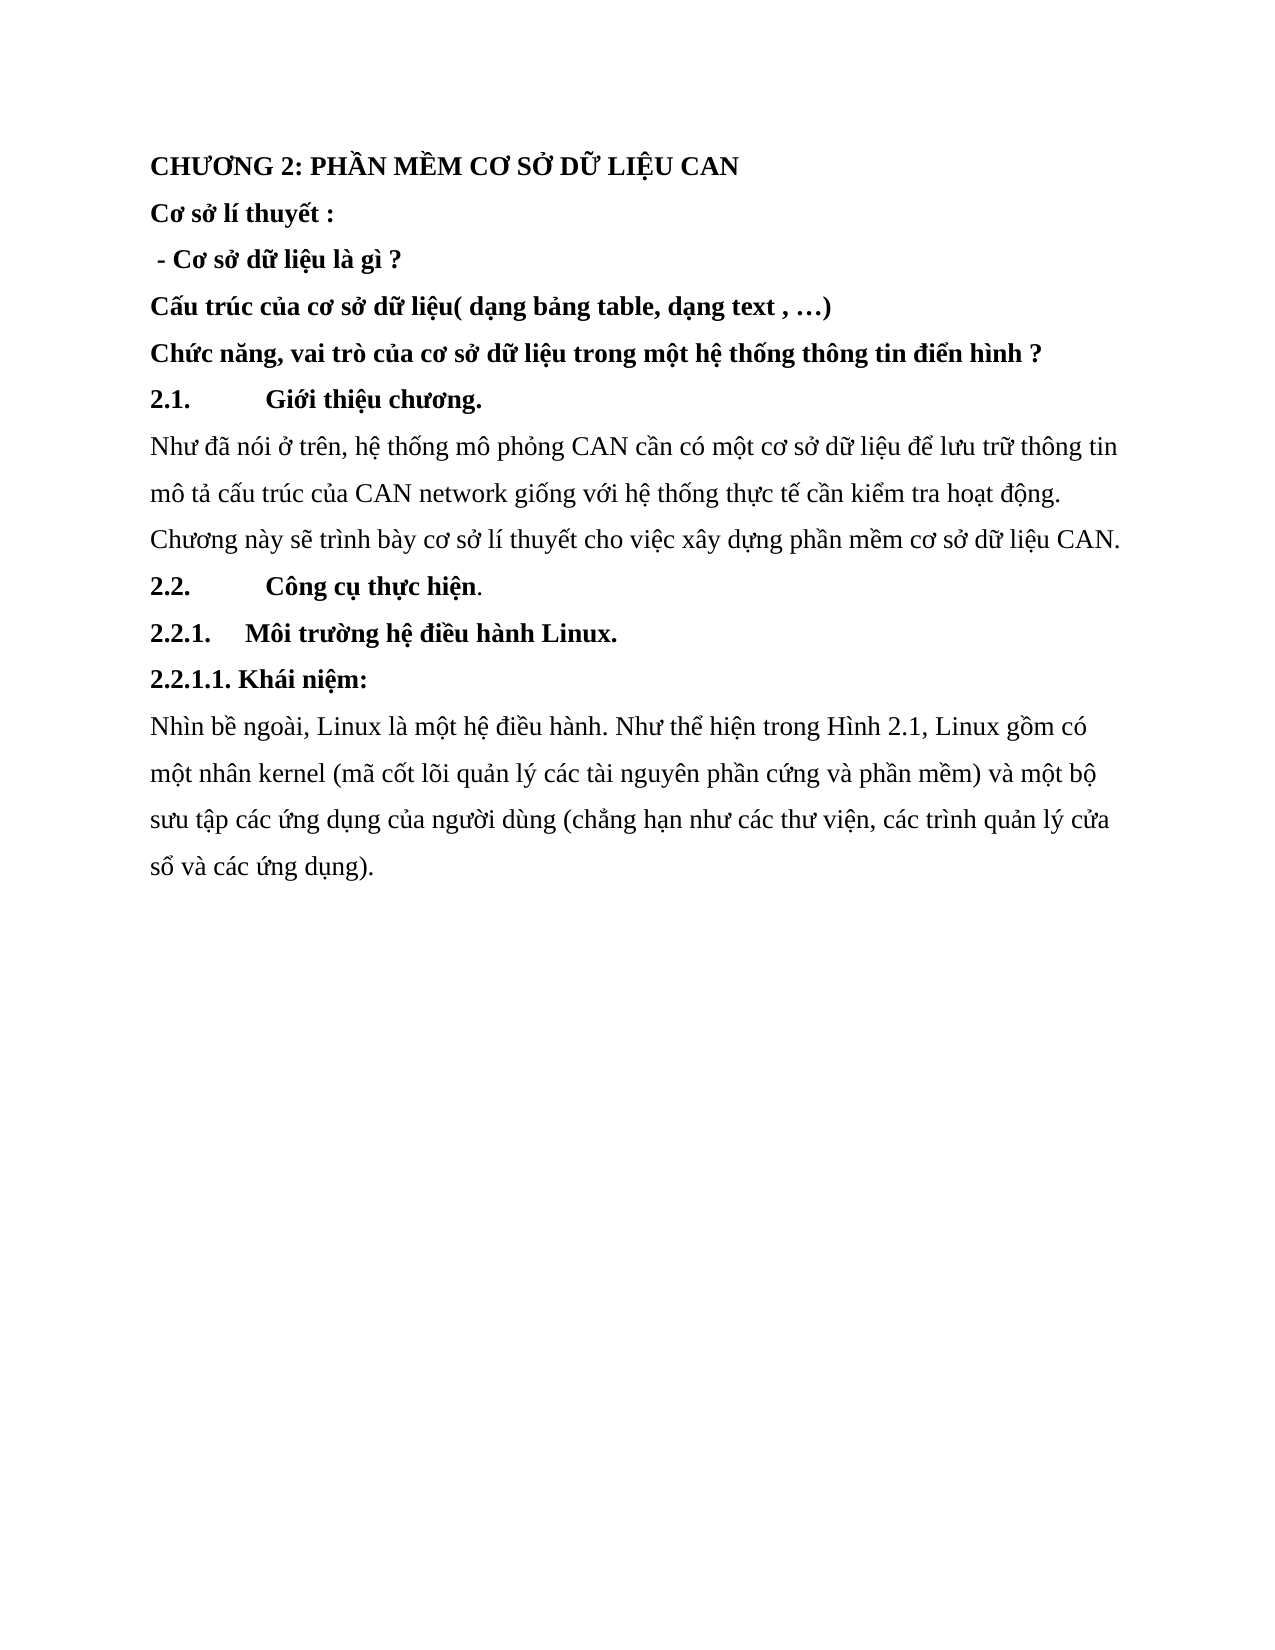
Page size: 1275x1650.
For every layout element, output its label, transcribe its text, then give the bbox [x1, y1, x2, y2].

text CHƯƠNG 2: PHẦN MỀM CƠ SỞ DỮ LIỆU CAN [150, 150, 1125, 181]
text Chức năng, vai trò của cơ sở dữ liệu trong một hệ thống thông tin điển hình ? [150, 337, 1125, 368]
text - Cơ sở dữ liệu là gì ? [150, 243, 1125, 274]
text Cấu trúc của cơ sở dữ liệu( dạng bảng table, dạng text , …) [150, 290, 1125, 321]
text 2.2.1. Môi trường hệ điều hành Linux. [150, 617, 1125, 648]
text 2.2.1.1. Khái niệm: [150, 663, 1125, 694]
text Nhìn bề ngoài, Linux là một hệ điều hành. Như thể hiện trong Hình 2.1, Linux gồm có một nhân kernel (mã cốt lõi quản lý các tài nguyên phần cứng và phần mềm) và một bộ sưu tập các ứng dụng của người dùng (chẳng hạn như các thư viện, các trình quản lý cửa sổ và các ứng dụng). [150, 710, 1125, 881]
text 2.2. Công cụ thực hiện. [150, 570, 1125, 601]
text Cơ sở lí thuyết : [150, 197, 1125, 228]
text 2.1. Giới thiệu chương. [150, 383, 1125, 414]
text Như đã nói ở trên, hệ thống mô phỏng CAN cần có một cơ sở dữ liệu để lưu trữ thông tin mô tả cấu trúc của CAN network giống với hệ thống thực tế cần kiểm tra hoạt động. Chương này sẽ trình bày cơ sở lí thuyết cho việc xây dựng phần mềm cơ sở dữ liệu CAN. [150, 430, 1125, 554]
